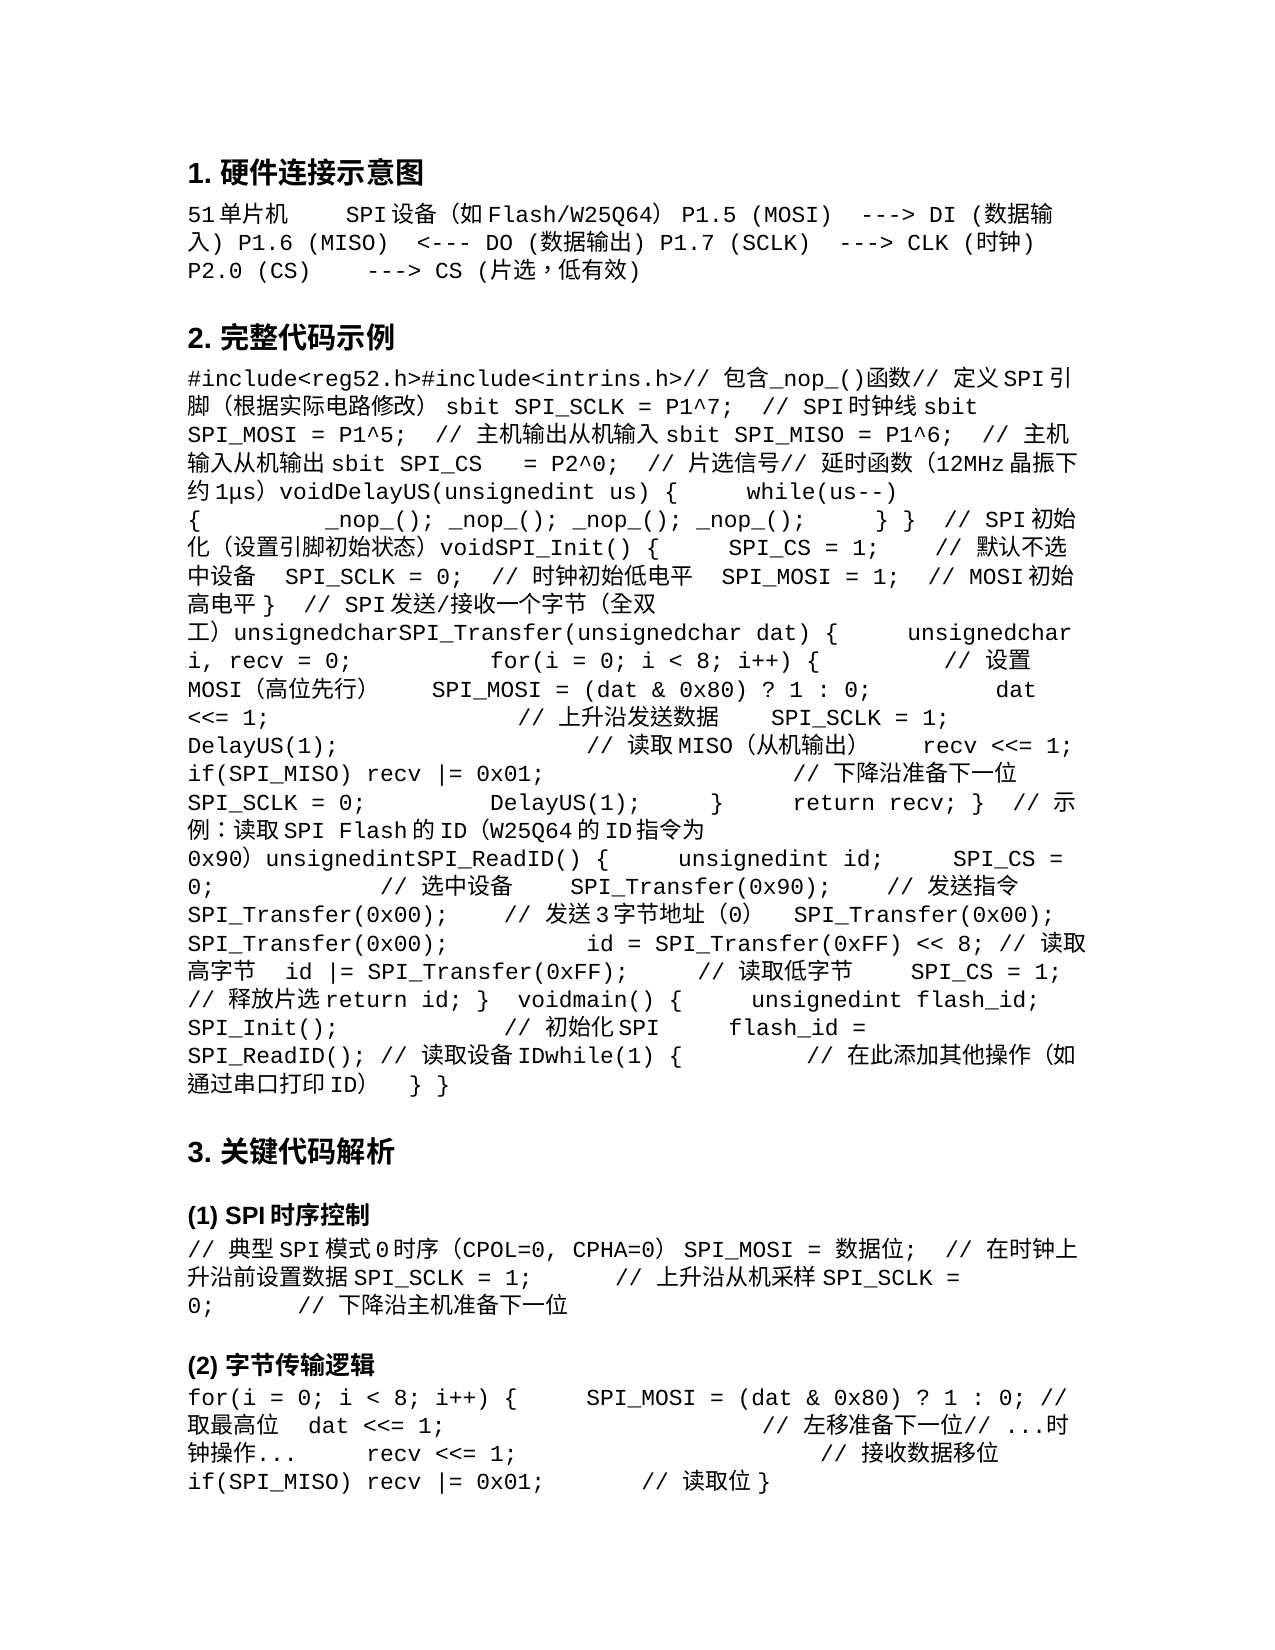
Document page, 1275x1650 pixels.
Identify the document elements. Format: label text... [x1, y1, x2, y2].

text for(i = 0; i < 8; i++) { SPI_MOSI = (dat & 0x80) ? 1 : 0; // 取最高位 dat <<= 1; // 左移准备下一位// ...时钟操作... recv <<= 1; // 接收数据移位if(SPI_MISO) recv |= 0x01; // 读取位 } [187, 1386, 1087, 1497]
subtitle (1) SPI时序控制 [187, 1196, 1087, 1232]
text #include<reg52.h>#include<intrins.h>// 包含_nop_()函数// 定义SPI引脚（根据实际电路修改） sbit SPI_SCLK = P1^7; // SPI时钟线 sbit SPI_MOSI = P1^5; // 主机输出从机输入 sbit SPI_MISO = P1^6; // 主机输入从机输出 sbit SPI_CS = P2^0; // 片选信号// 延时函数（12MHz晶振下约1μs）voidDelayUS(unsignedint us) { while(us--) { _nop_(); _nop_(); _nop_(); _nop_(); } } // SPI初始化（设置引脚初始状态）voidSPI_Init() { SPI_CS = 1; // 默认不选中设备 SPI_SCLK = 0; // 时钟初始低电平 SPI_MOSI = 1; // MOSI初始高电平 } // SPI发送/接收一个字节（全双工）unsignedcharSPI_Transfer(unsignedchar dat) { unsignedchar i, recv = 0; for(i = 0; i < 8; i++) { // 设置MOSI（高位先行） SPI_MOSI = (dat & 0x80) ? 1 : 0; dat <<= 1; // 上升沿发送数据 SPI_SCLK = 1; DelayUS(1); // 读取MISO（从机输出） recv <<= 1; if(SPI_MISO) recv |= 0x01; // 下降沿准备下一位 SPI_SCLK = 0; DelayUS(1); } return recv; } // 示例：读取SPI Flash的ID（W25Q64的ID指令为0x90）unsignedintSPI_ReadID() { unsignedint id; SPI_CS = 0; // 选中设备 SPI_Transfer(0x90); // 发送指令 SPI_Transfer(0x00); // 发送3字节地址（0） SPI_Transfer(0x00); SPI_Transfer(0x00); id = SPI_Transfer(0xFF) << 8; // 读取高字节 id |= SPI_Transfer(0xFF); // 读取低字节 SPI_CS = 1; // 释放片选return id; } voidmain() { unsignedint flash_id; SPI_Init(); // 初始化SPI flash_id = SPI_ReadID(); // 读取设备IDwhile(1) { // 在此添加其他操作（如通过串口打印ID） } } [187, 365, 1087, 1099]
subtitle 3. 关键代码解析 [187, 1128, 1087, 1171]
subtitle 2. 完整代码示例 [187, 314, 1087, 357]
subtitle (2) 字节传输逻辑 [187, 1346, 1087, 1382]
text // 典型SPI模式0时序（CPOL=0, CPHA=0） SPI_MOSI = 数据位; // 在时钟上升沿前设置数据 SPI_SCLK = 1; // 上升沿从机采样 SPI_SCLK = 0; // 下降沿主机准备下一位 [187, 1236, 1087, 1321]
text 51单片机 SPI设备（如Flash/W25Q64） P1.5 (MOSI) ---> DI (数据输入) P1.6 (MISO) <--- DO (数据输出) P1.7 (SCLK) ---> CLK (时钟) P2.0 (CS) ---> CS (片选，低有效) [187, 201, 1087, 285]
subtitle 1. 硬件连接示意图 [187, 150, 1087, 192]
